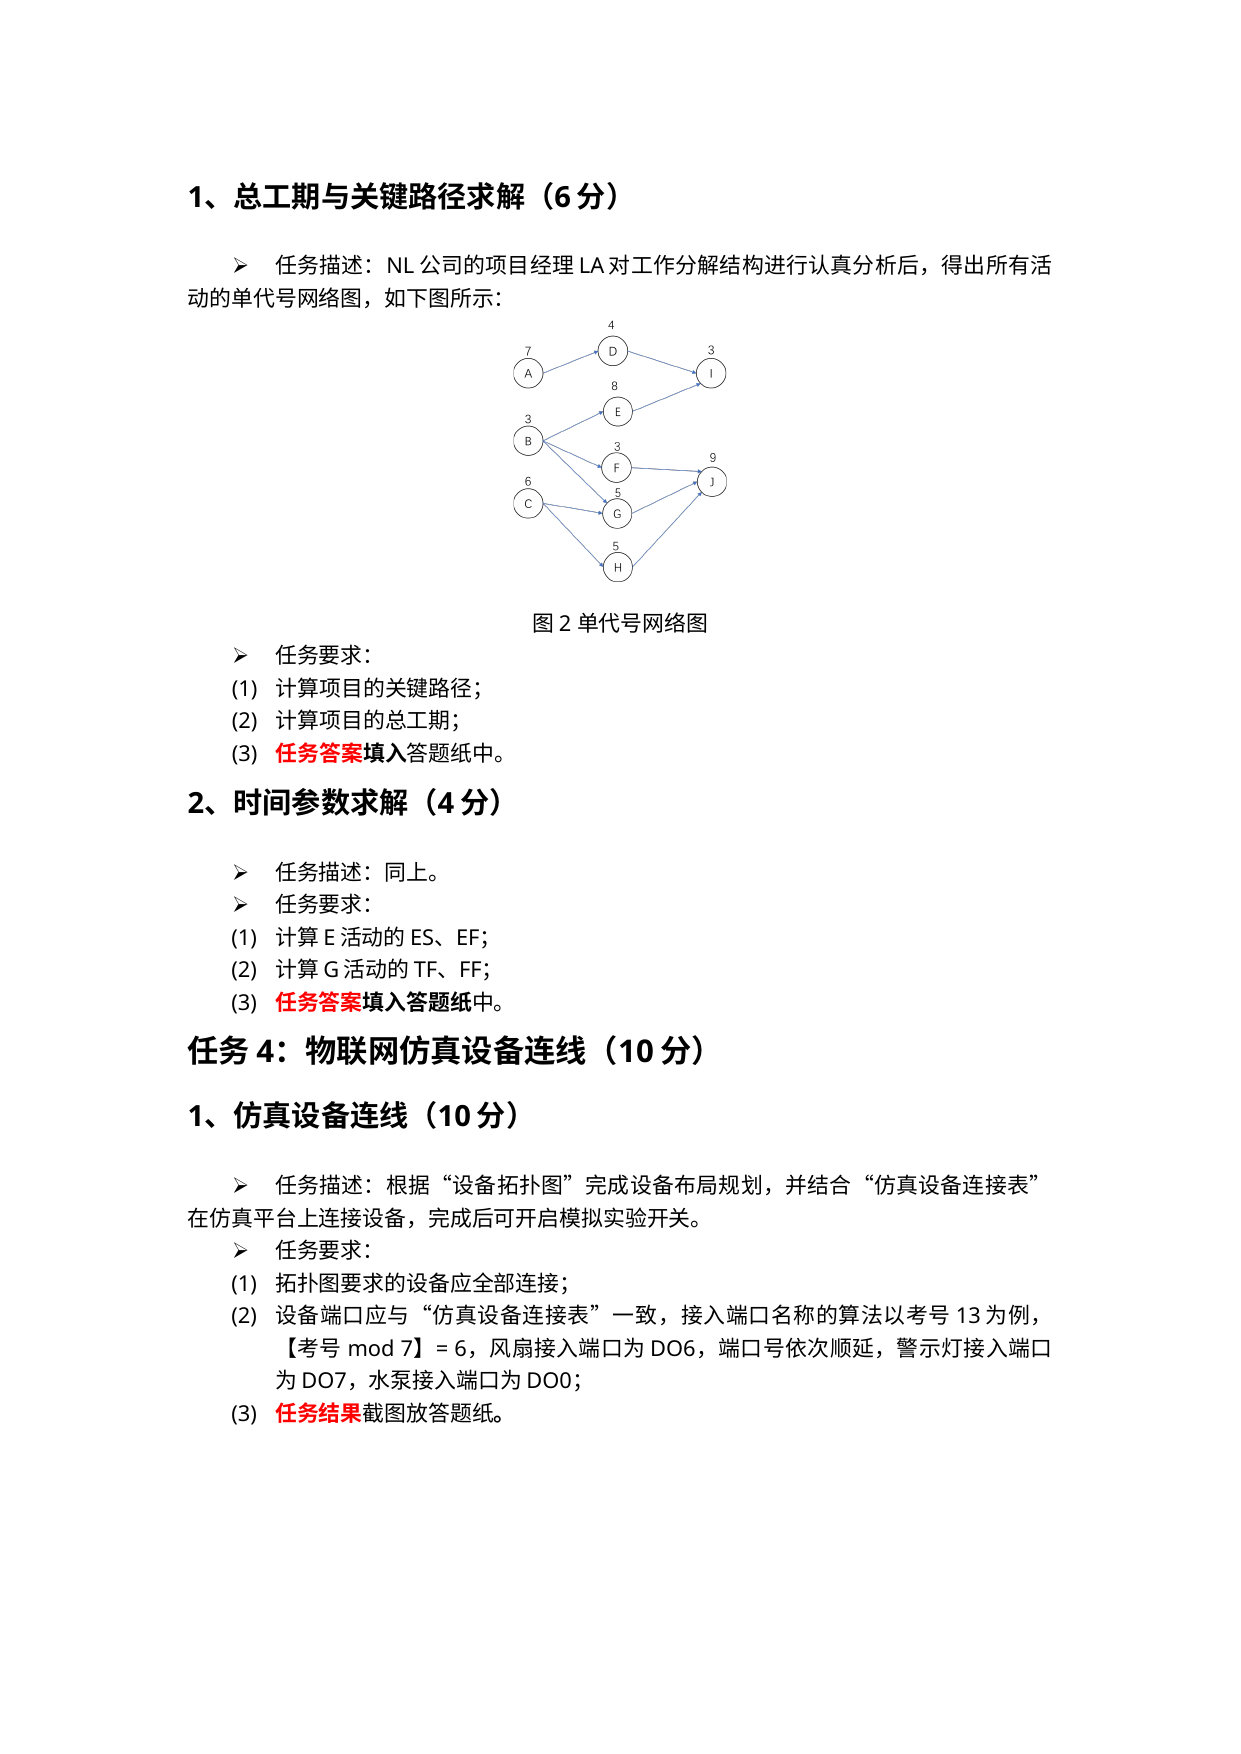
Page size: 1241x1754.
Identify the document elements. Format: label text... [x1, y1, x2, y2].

list 设备端口应与“仿真设备连接表”一致，接入端口名称的算法以考号13为例，【考号 mod 7】= 6，风扇接入端口为DO6，端口号依次顺延，警示灯接入端口为DO7，水泵接入端口为DO0； [231, 1298, 1053, 1395]
text 2、时间参数求解（4分） [187, 768, 1053, 833]
list 任务描述：根据“设备拓扑图”完成设备布局规划，并结合“仿真设备连接表”在仿真平台上连接设备，完成后可开启模拟实验开关。 [187, 1168, 1053, 1233]
list 计算项目的总工期； [232, 703, 1053, 736]
list 任务答案填入答题纸中。 [231, 984, 1053, 1017]
list 计算E活动的ES、EF； [231, 919, 1053, 952]
text 图2 单代号网络图 [187, 606, 1053, 638]
list 计算G活动的TF、FF； [231, 952, 1053, 984]
list 计算项目的关键路径； [232, 671, 1053, 703]
list 任务4：物联网仿真设备连线（10分） [187, 1017, 1053, 1082]
text 1、仿真设备连线（10分） [187, 1082, 1053, 1147]
list 任务描述：NL公司的项目经理LA对工作分解结构进行认真分析后，得出所有活动的单代号网络图，如下图所示： [187, 248, 1053, 313]
text 1、总工期与关键路径求解（6分） [187, 162, 1053, 227]
list 拓扑图要求的设备应全部连接； [231, 1265, 1053, 1298]
list 任务要求： [187, 638, 1053, 671]
list 任务结果截图放答题纸。 [231, 1395, 1053, 1428]
picture [513, 313, 727, 582]
list 任务答案填入答题纸中。 [232, 736, 1053, 768]
list 任务要求： [187, 887, 1053, 919]
list 任务描述：同上。 [187, 854, 1053, 887]
list 任务要求： [187, 1233, 1053, 1265]
